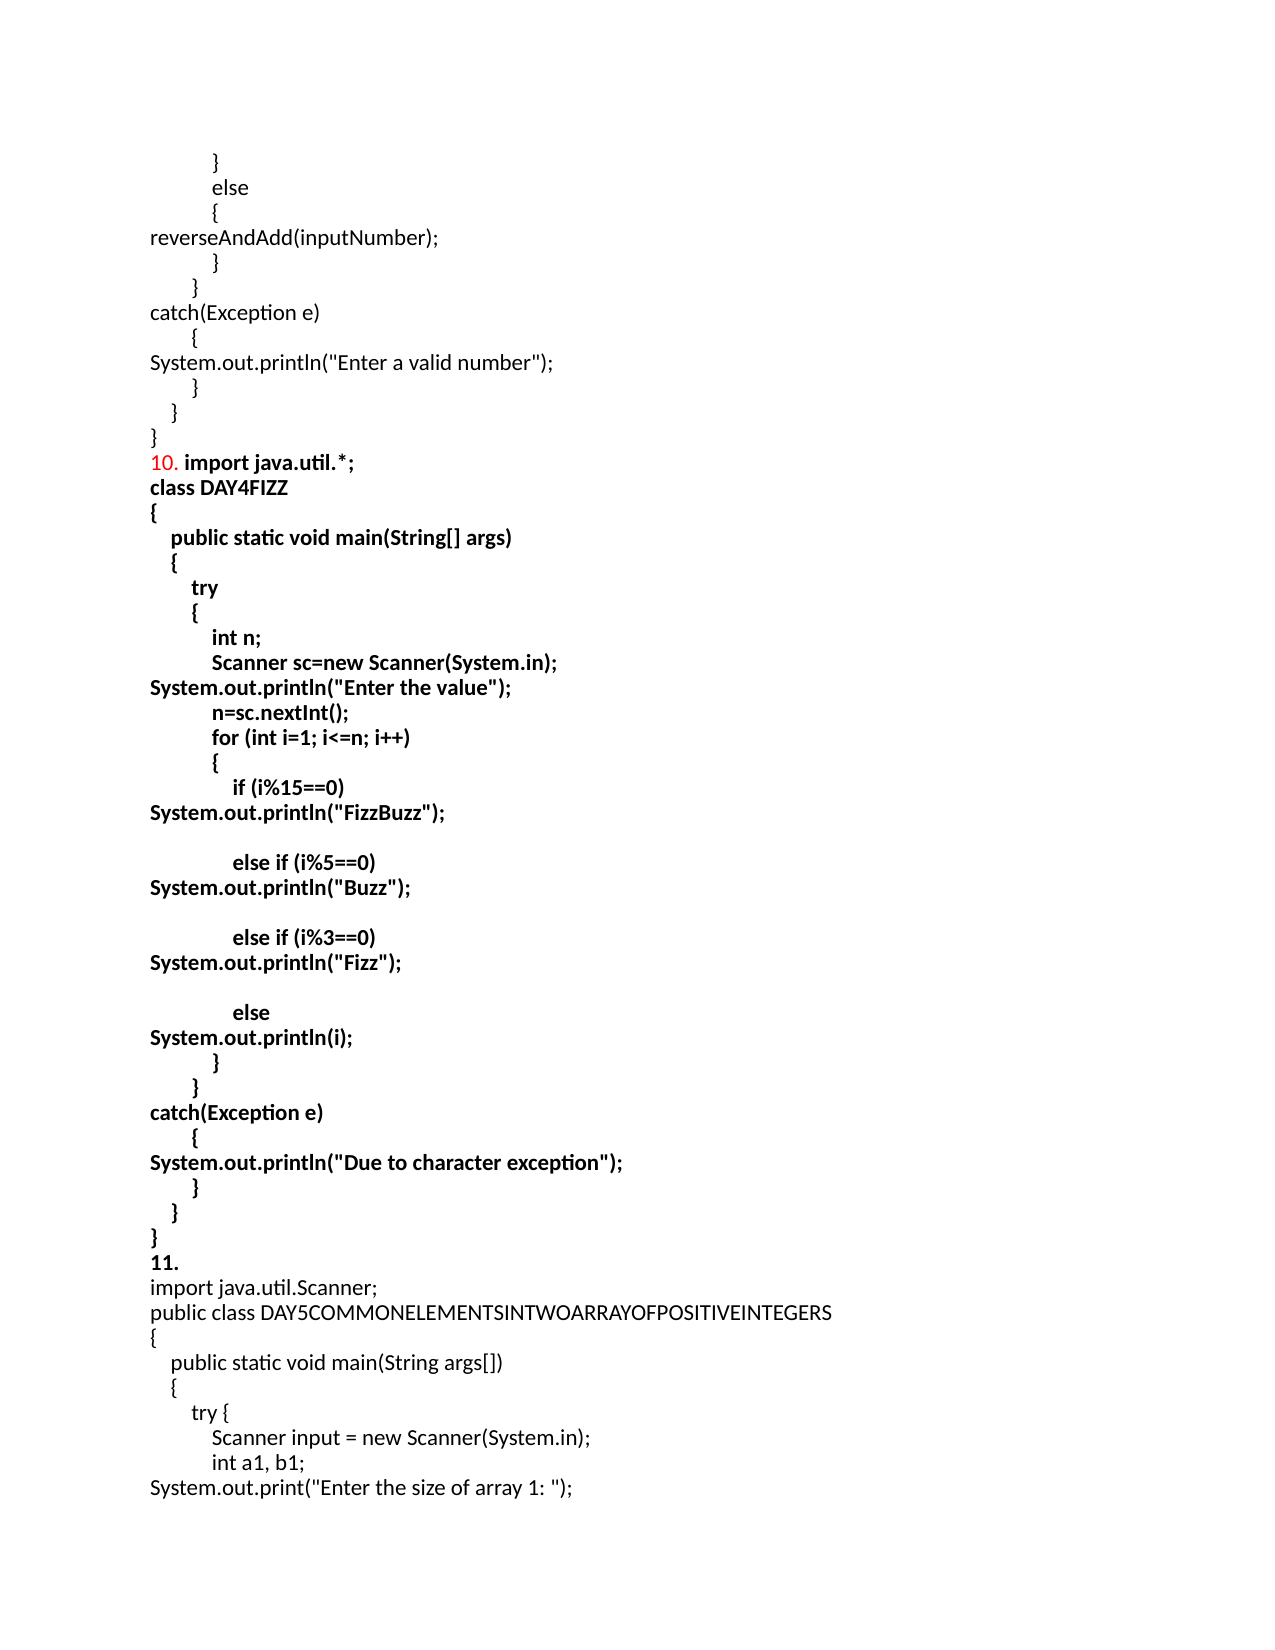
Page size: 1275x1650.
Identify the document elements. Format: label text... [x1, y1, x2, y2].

text 11. [150, 1250, 1125, 1275]
text if (i%15==0) [150, 775, 1125, 800]
text System.out.println("Fizz"); [150, 950, 1125, 975]
text else if (i%3==0) [150, 925, 1125, 950]
text catch(Exception e) [150, 1100, 1125, 1125]
text public class DAY5COMMONELEMENTSINTWOARRAYOFPOSITIVEINTEGERS [150, 1300, 1125, 1325]
text { [150, 1375, 1125, 1400]
text } [150, 375, 1125, 400]
text { [150, 500, 1125, 525]
text int n; [150, 625, 1125, 650]
text { [150, 600, 1125, 625]
text n=sc.nextInt(); [150, 700, 1125, 725]
text else [150, 175, 1125, 200]
text { [150, 1125, 1125, 1150]
text import java.util.Scanner; [150, 1275, 1125, 1300]
text } [150, 1175, 1125, 1200]
text Scanner sc=new Scanner(System.in); [150, 650, 1125, 675]
text System.out.println("Due to character exception"); [150, 1150, 1125, 1175]
text { [150, 325, 1125, 350]
text } [150, 1050, 1125, 1075]
text } [150, 250, 1125, 275]
text int a1, b1; [150, 1450, 1125, 1475]
text 10. import java.util.*; [150, 450, 1125, 475]
text System.out.println(i); [150, 1025, 1125, 1050]
text System.out.print("Enter the size of array 1: "); [150, 1475, 1125, 1500]
text for (int i=1; i<=n; i++) [150, 725, 1125, 750]
text { [150, 750, 1125, 775]
text } [150, 1225, 1125, 1250]
text { [150, 200, 1125, 225]
text } [150, 425, 1125, 450]
text } [150, 150, 1125, 175]
text } [150, 400, 1125, 425]
text } [150, 275, 1125, 300]
text { [150, 1325, 1125, 1350]
text System.out.println("Enter the value"); [150, 675, 1125, 700]
text { [150, 550, 1125, 575]
text public static void main(String args[]) [150, 1350, 1125, 1375]
text Scanner input = new Scanner(System.in); [150, 1425, 1125, 1450]
text } [150, 1200, 1125, 1225]
text else [150, 1000, 1125, 1025]
text try { [150, 1400, 1125, 1425]
text reverseAndAdd(inputNumber); [150, 225, 1125, 250]
text class DAY4FIZZ [150, 475, 1125, 500]
text System.out.println("Enter a valid number"); [150, 350, 1125, 375]
text catch(Exception e) [150, 300, 1125, 325]
text System.out.println("Buzz"); [150, 875, 1125, 900]
text else if (i%5==0) [150, 850, 1125, 875]
text } [150, 1075, 1125, 1100]
text System.out.println("FizzBuzz"); [150, 800, 1125, 825]
text try [150, 575, 1125, 600]
text public static void main(String[] args) [150, 525, 1125, 550]
